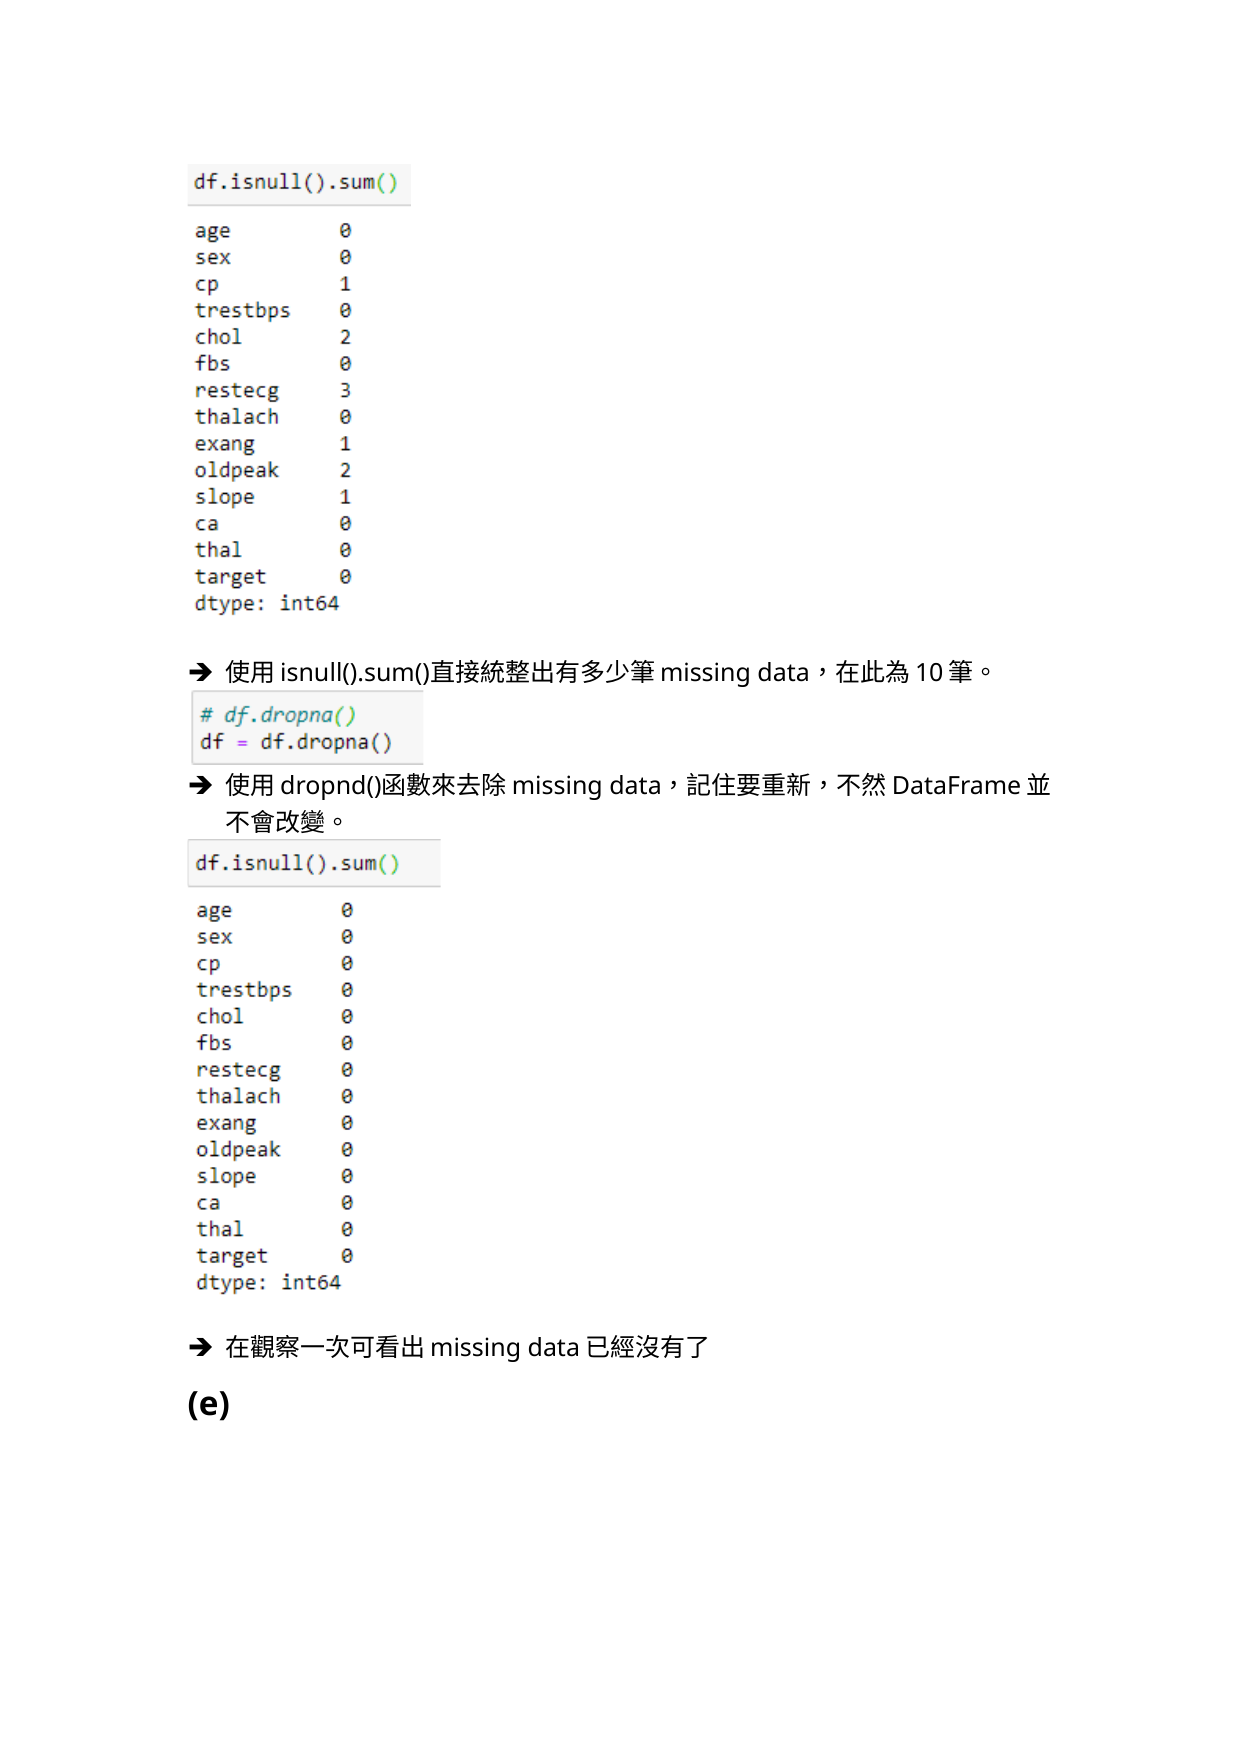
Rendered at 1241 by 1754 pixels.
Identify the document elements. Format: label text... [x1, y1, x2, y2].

picture [187, 689, 424, 765]
text (e) [187, 1364, 1053, 1439]
list 使用isnull().sum()直接統整出有多少筆missing data，在此為10筆。 [187, 652, 1053, 689]
picture [187, 839, 441, 1299]
list 在觀察一次可看出missing data已經沒有了 [187, 1327, 1053, 1364]
picture [187, 164, 411, 623]
list 使用dropnd()函數來去除missing data，記住要重新，不然DataFrame並不會改變。 [187, 764, 1053, 839]
